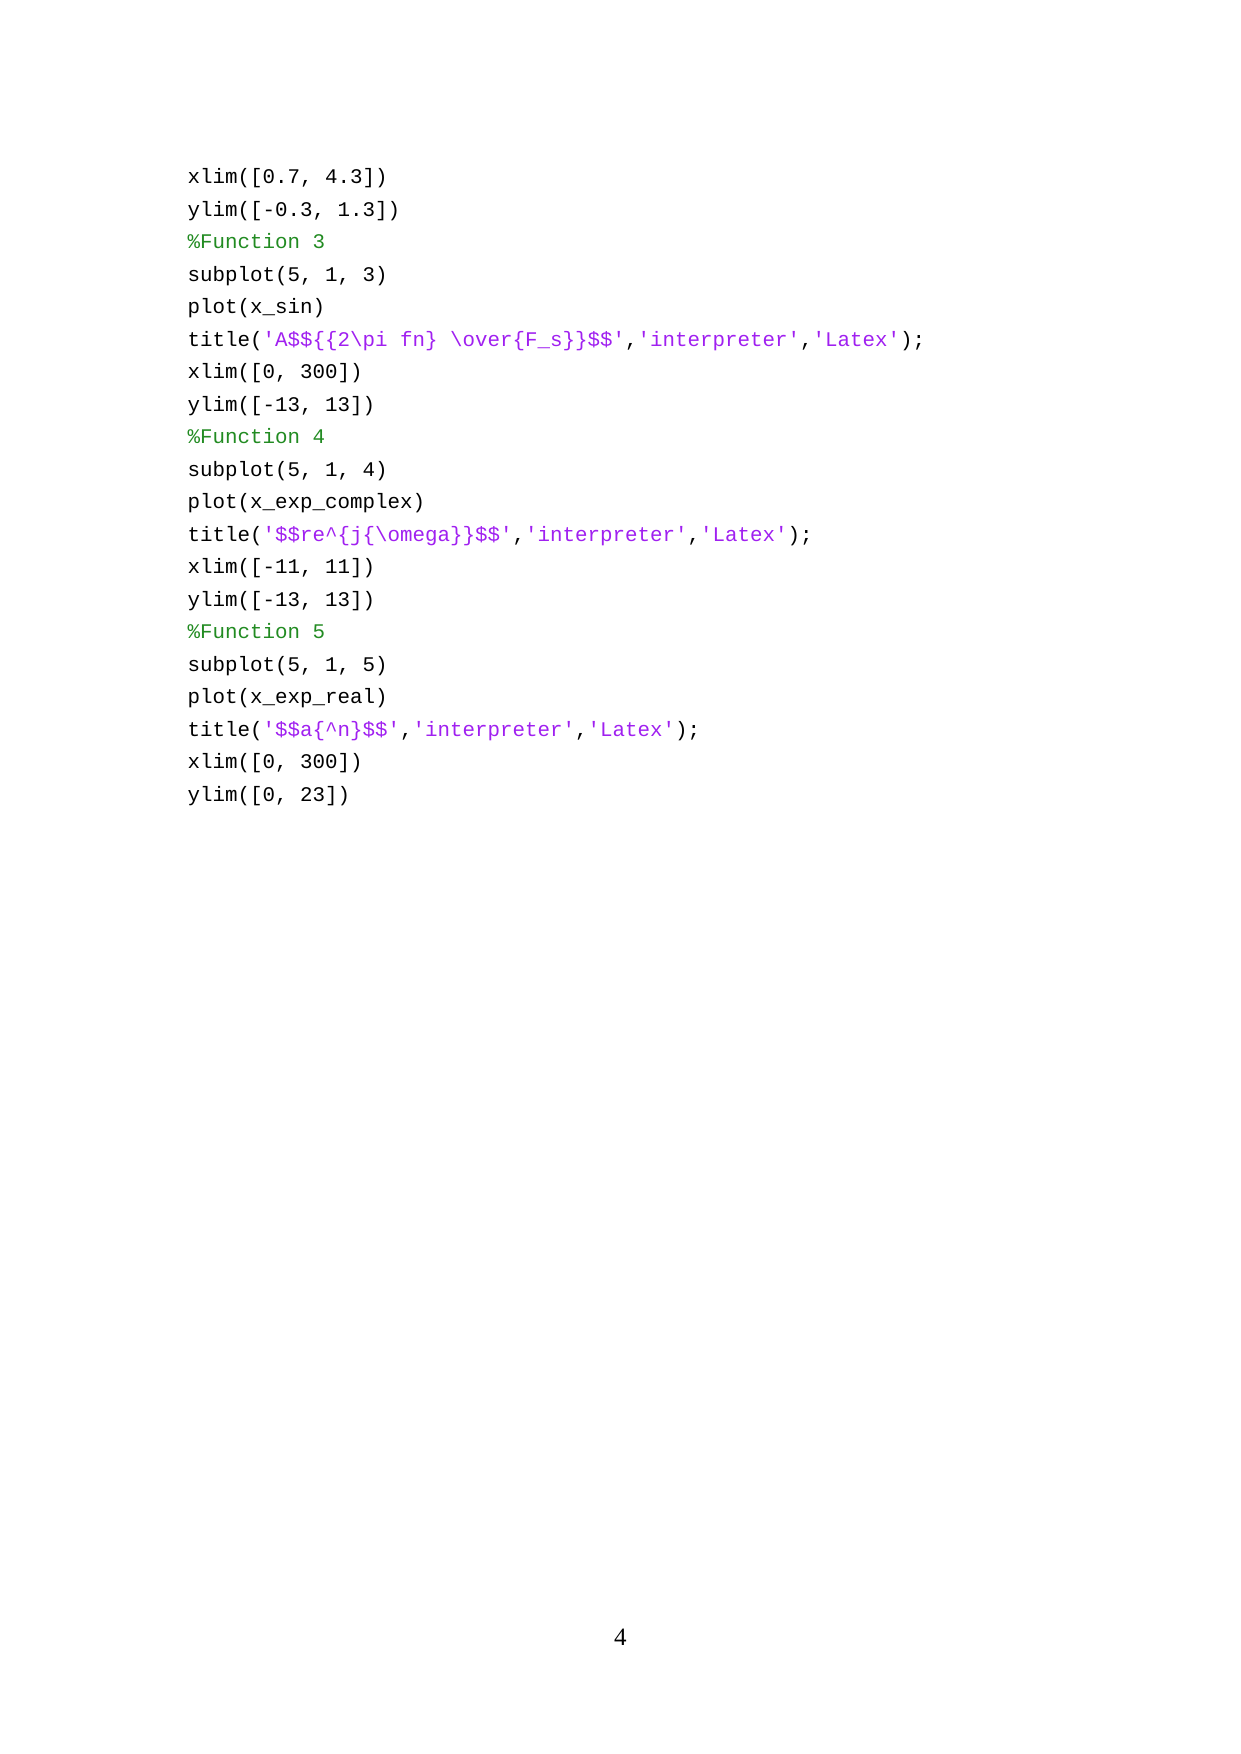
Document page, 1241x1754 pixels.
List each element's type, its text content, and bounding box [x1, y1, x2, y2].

text ylim([-0.3, 1.3]) [187, 194, 1053, 227]
text xlim([0.7, 4.3]) [187, 162, 1053, 194]
text ylim([-13, 13]) [187, 389, 1053, 422]
text subplot(5, 1, 5) [187, 649, 1053, 682]
text xlim([0, 300]) [187, 747, 1053, 779]
text subplot(5, 1, 4) [187, 454, 1053, 487]
text ylim([0, 23]) [187, 779, 1053, 812]
text title('A$${{2\pi fn} \over{F_s}}$$','interpreter','Latex'); [187, 324, 1053, 357]
text subplot(5, 1, 3) [187, 259, 1053, 292]
text plot(x_sin) [187, 292, 1053, 324]
text title('$$a{^n}$$','interpreter','Latex'); [187, 714, 1053, 747]
text %Function 3 [187, 227, 1053, 259]
text ylim([-13, 13]) [187, 584, 1053, 617]
text xlim([-11, 11]) [187, 552, 1053, 584]
text plot(x_exp_real) [187, 682, 1053, 714]
text title('$$re^{j{\omega}}$$','interpreter','Latex'); [187, 519, 1053, 552]
text plot(x_exp_complex) [187, 487, 1053, 519]
text %Function 5 [187, 617, 1053, 649]
text xlim([0, 300]) [187, 357, 1053, 389]
text %Function 4 [187, 422, 1053, 454]
